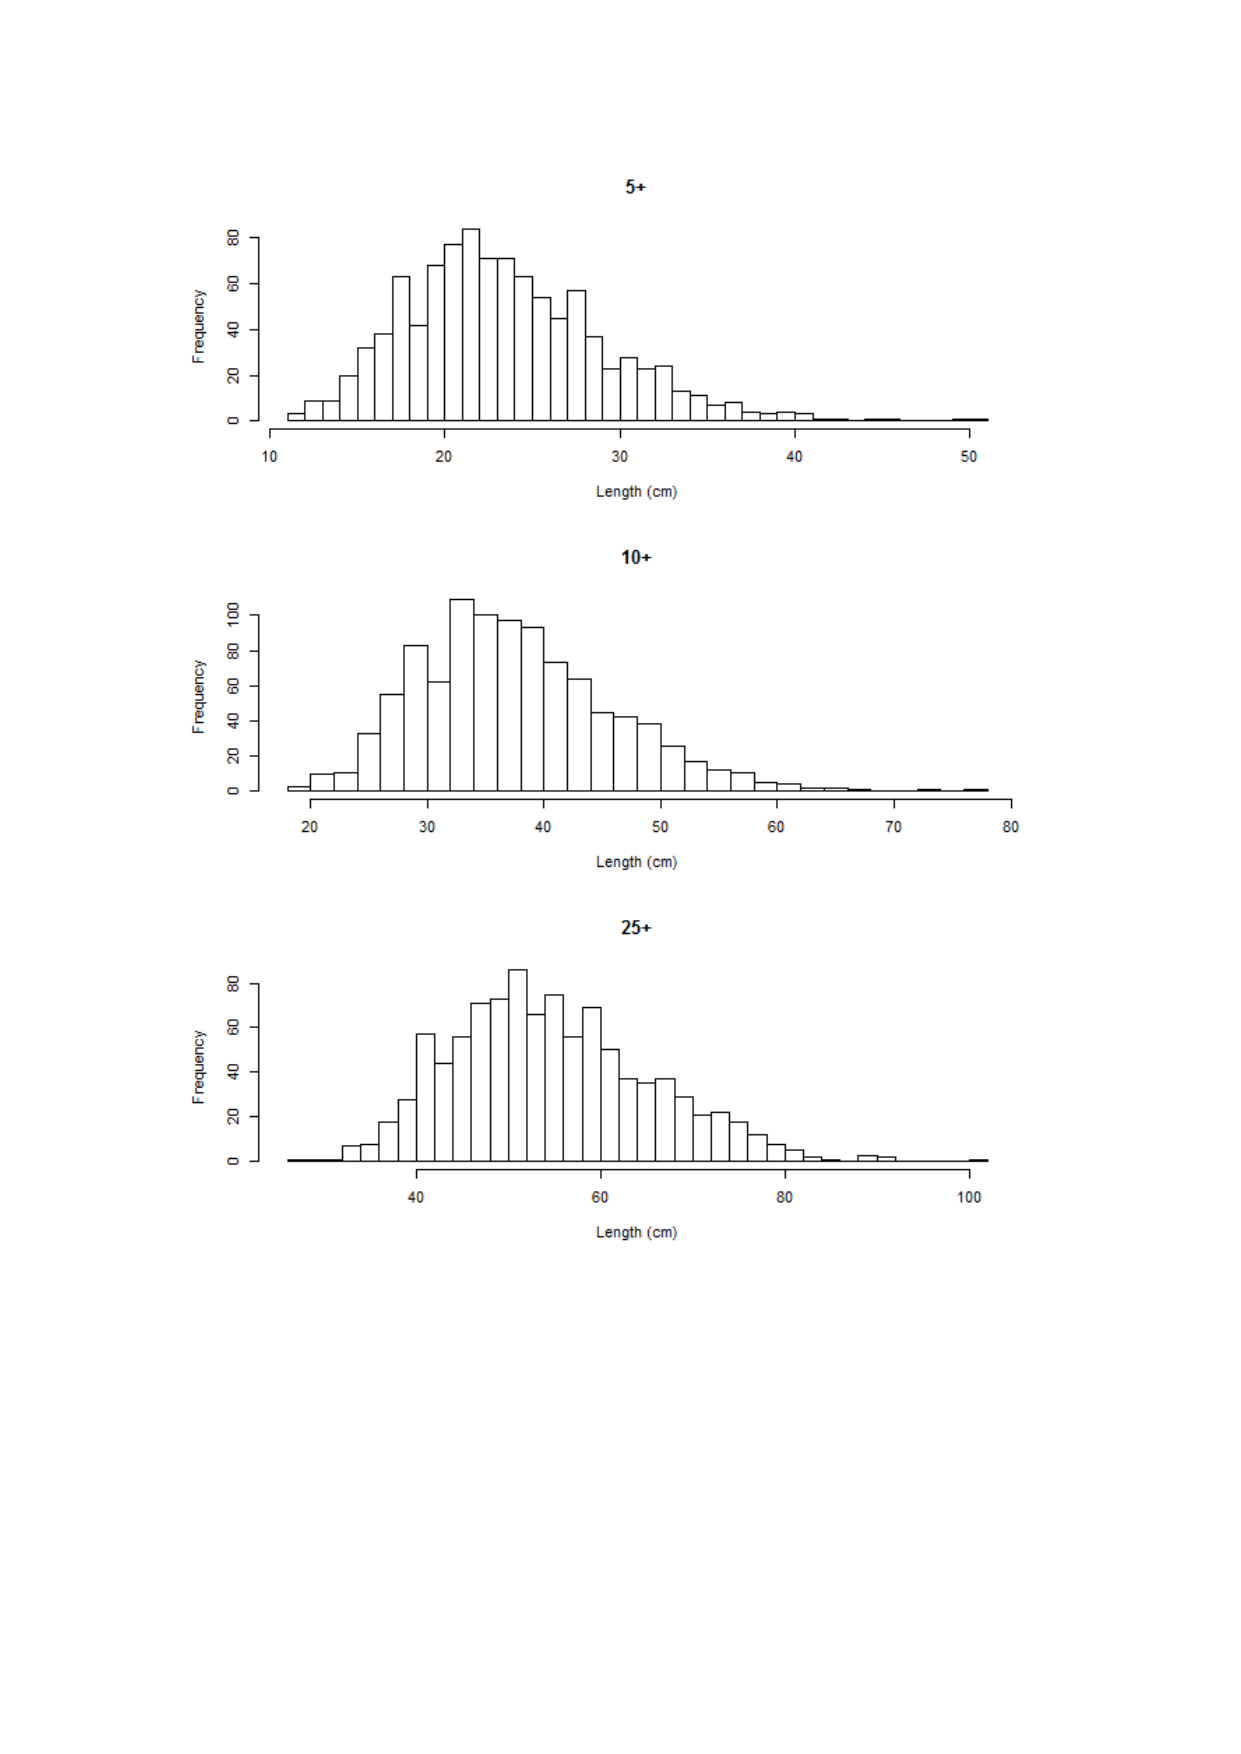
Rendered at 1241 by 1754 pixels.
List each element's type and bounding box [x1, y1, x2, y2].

picture [187, 150, 1053, 1260]
